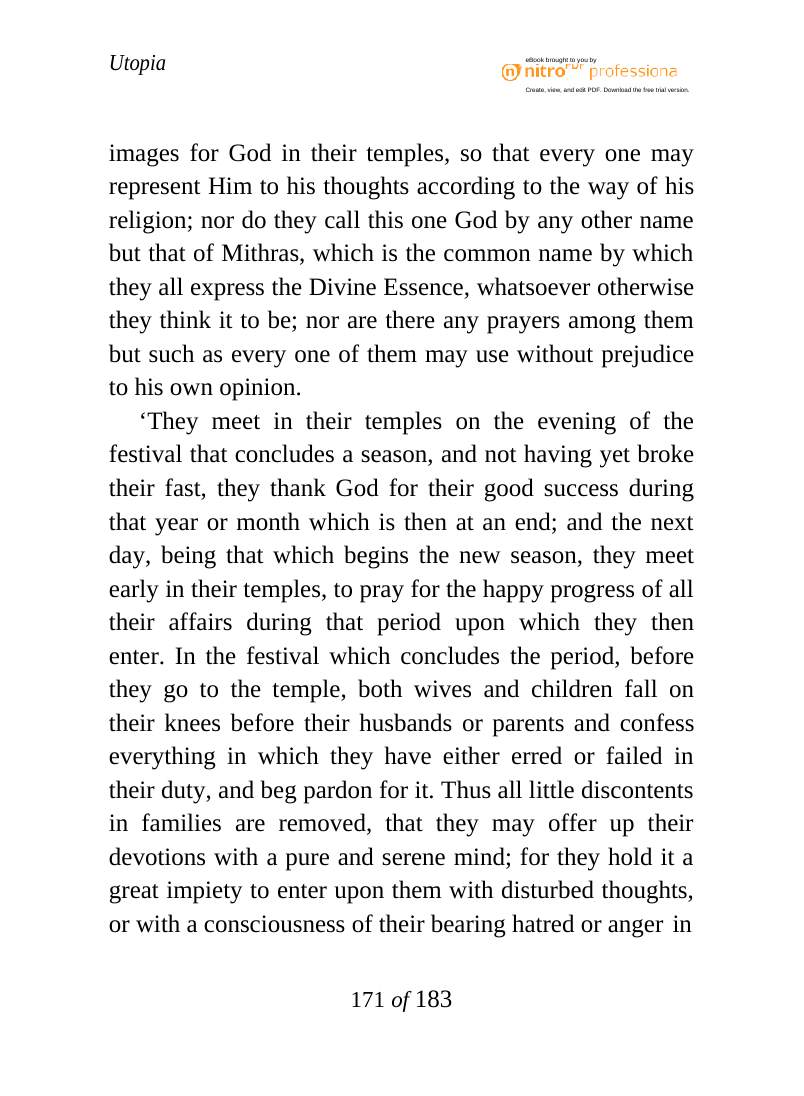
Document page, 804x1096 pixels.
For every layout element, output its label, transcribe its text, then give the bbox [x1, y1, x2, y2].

text images for God in their temples, so that every one may represent Him to his thoughts according to the way of his religion; nor do they call this one God by any other name but that of Mithras, which is the common name by which they all express the Divine Essence, whatsoever otherwise they think it to be; nor are there any prayers among them but such as every one of them may use without prejudice to his own opinion. [109, 138, 695, 401]
text Utopia [109, 49, 169, 75]
picture [502, 64, 679, 81]
text ‘They meet in their temples on the evening of the festival that concludes a season, and not having yet broke their fast, they thank God for their good success during that year or month which is then at an end; and the next day, being that which begins the new season, they meet early in their temples, to pray for the happy progress of all their affairs during that period upon which they then enter. In the festival which concludes the period, before they go to the temple, both wives and children fall on their knees before their husbands or parents and confess everything in which they have either erred or failed in their duty, and beg pardon for it. Thus all little discontents in families are removed, that they may offer up their devotions with a pure and serene mind; for they hold it a great impiety to enter upon them with disturbed thoughts, or with a consciousness of their bearing hatred or anger in [109, 406, 695, 938]
